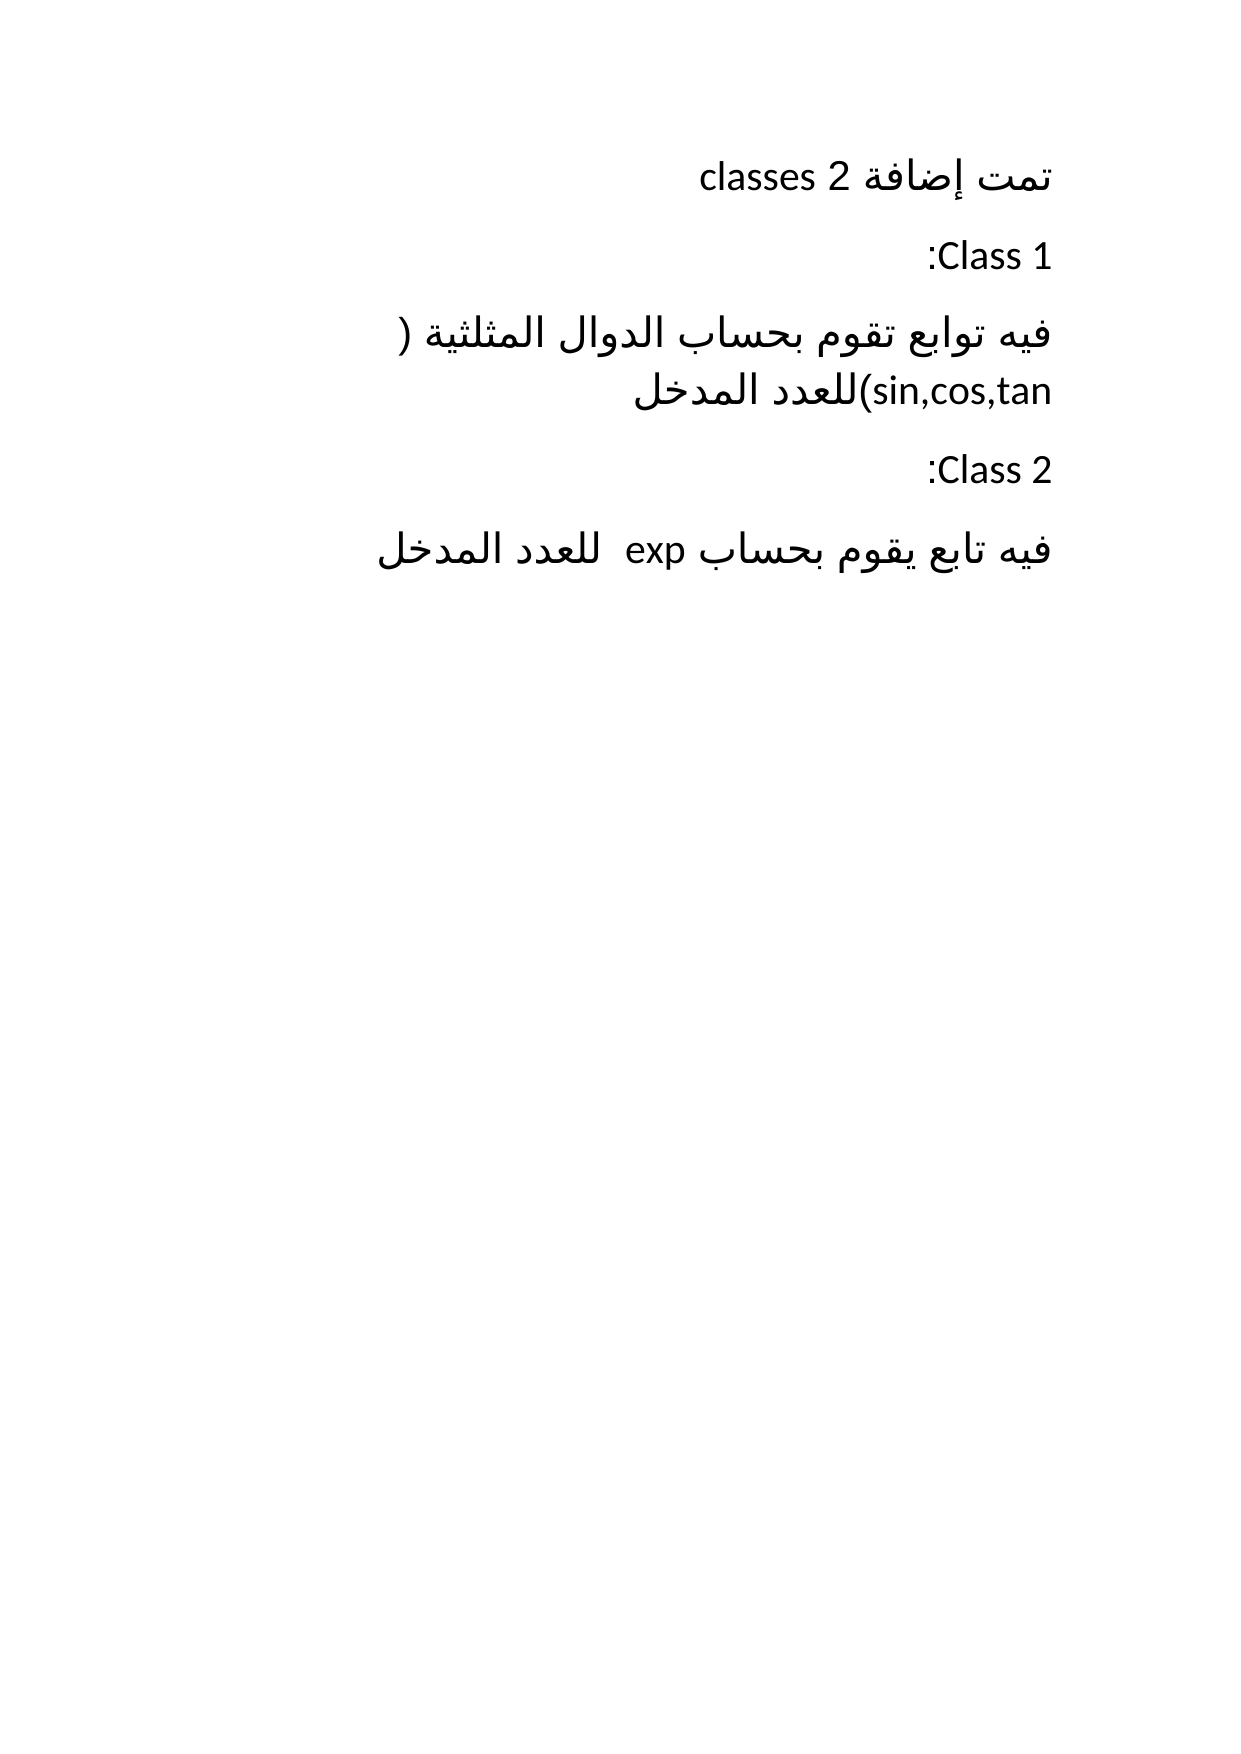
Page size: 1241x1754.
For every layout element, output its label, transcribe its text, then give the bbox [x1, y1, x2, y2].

text Class 1: [187, 229, 1053, 280]
text فيه توابع تقوم بحساب الدوال المثلثية (sin,cos,tan)للعدد المدخل [187, 308, 1053, 415]
text Class 2: [187, 443, 1053, 494]
text تمت إضافة 2 classes [187, 150, 1053, 201]
text فيه تابع يقوم بحساب exp للعدد المدخل [187, 523, 1053, 573]
